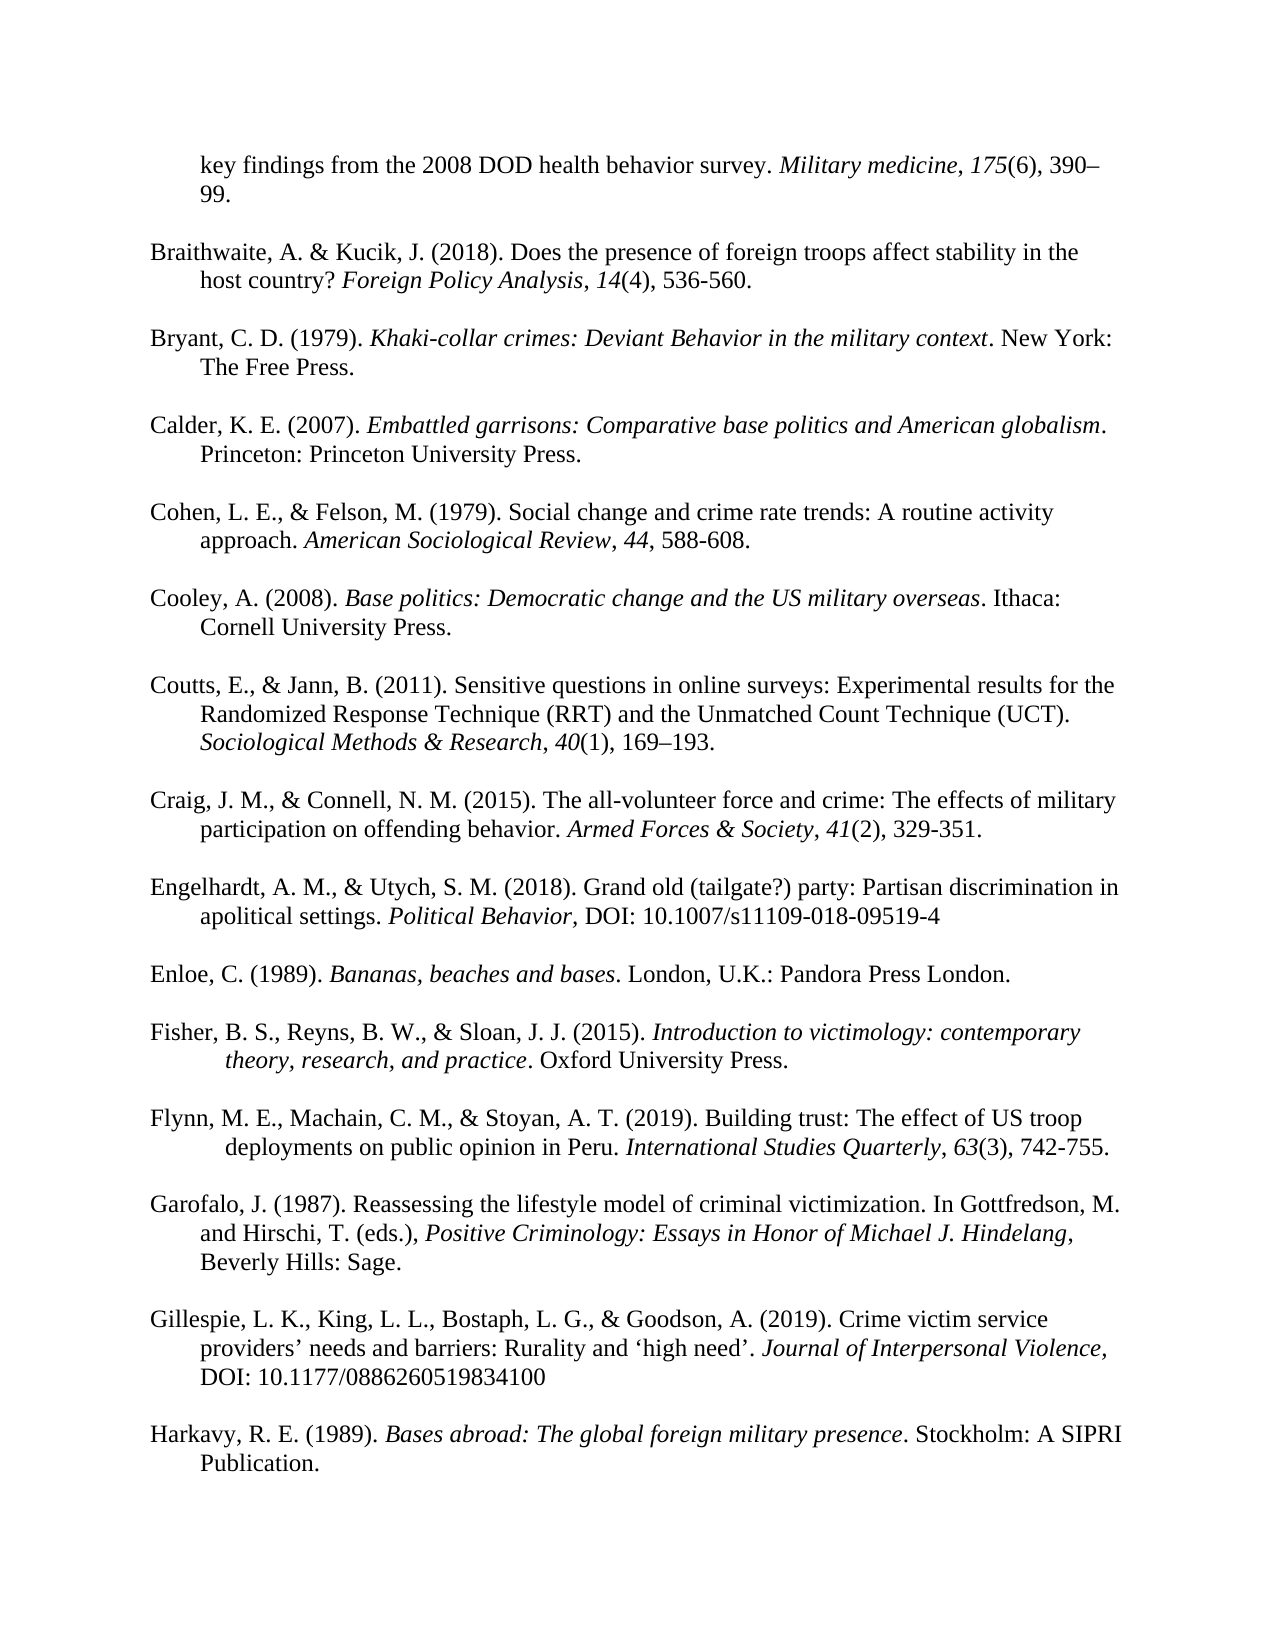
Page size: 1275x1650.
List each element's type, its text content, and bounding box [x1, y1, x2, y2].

text Fisher, B. S., Reyns, B. W., & Sloan, J. J. (2015). Introduction to victimology: contemporary [150, 1017, 1125, 1045]
text Cooley, A. (2008). Base politics: Democratic change and the US military overseas. Ithaca: Cornell University Press. [150, 583, 1125, 641]
text Engelhardt, A. M., & Utych, S. M. (2018). Grand old (tailgate?) party: Partisan discrimination in apolitical settings. Political Behavior, DOI: 10.1007/s11109-018-09519-4 [150, 872, 1125, 929]
text Harkavy, R. E. (1989). Bases abroad: The global foreign military presence. Stockholm: A SIPRI Publication. [150, 1419, 1125, 1477]
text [150, 150, 1125, 207]
text theory, research, and practice. Oxford University Press. [150, 1045, 1125, 1074]
text Gillespie, L. K., King, L. L., Bostaph, L. G., & Goodson, A. (2019). Crime victim service [150, 1304, 1125, 1333]
text providers’ needs and barriers: Rurality and ‘high need’. Journal of Interpersonal Violence, DOI: 10.1177/0886260519834100 [200, 1333, 1125, 1390]
text deployments on public opinion in Peru. International Studies Quarterly, 63(3), 742-755. [150, 1132, 1125, 1160]
text Calder, K. E. (2007). Embattled garrisons: Comparative base politics and American globalism. Princeton: Princeton University Press. [150, 410, 1125, 467]
text Craig, J. M., & Connell, N. M. (2015). The all-volunteer force and crime: The effects of military participation on offending behavior. Armed Forces & Society, 41(2), 329-351. [150, 785, 1125, 843]
text and Hirschi, T. (eds.), Positive Criminology: Essays in Honor of Michael J. Hindelang, Beverly Hills: Sage. [200, 1218, 1125, 1275]
text Flynn, M. E., Machain, C. M., & Stoyan, A. T. (2019). Building trust: The effect of US troop [150, 1103, 1125, 1132]
text Garofalo, J. (1987). Reassessing the lifestyle model of criminal victimization. In Gottfredson, M. [150, 1189, 1125, 1218]
text Bryant, C. D. (1979). Khaki-collar crimes: Deviant Behavior in the military context. New York: The Free Press. [150, 323, 1125, 381]
text Coutts, E., & Jann, B. (2011). Sensitive questions in online surveys: Experimental results for the Randomized Response Technique (RRT) and the Unmatched Count Technique (UCT). Sociological Methods & Research, 40(1), 169–193. [150, 670, 1125, 756]
text Enloe, C. (1989). Bananas, beaches and bases. London, U.K.: Pandora Press London. [150, 959, 1125, 987]
text Braithwaite, A. & Kucik, J. (2018). Does the presence of foreign troops affect stability in the host country? Foreign Policy Analysis, 14(4), 536-560. [150, 237, 1125, 294]
text Cohen, L. E., & Felson, M. (1979). Social change and crime rate trends: A routine activity approach. American Sociological Review, 44, 588-608. [150, 497, 1125, 554]
